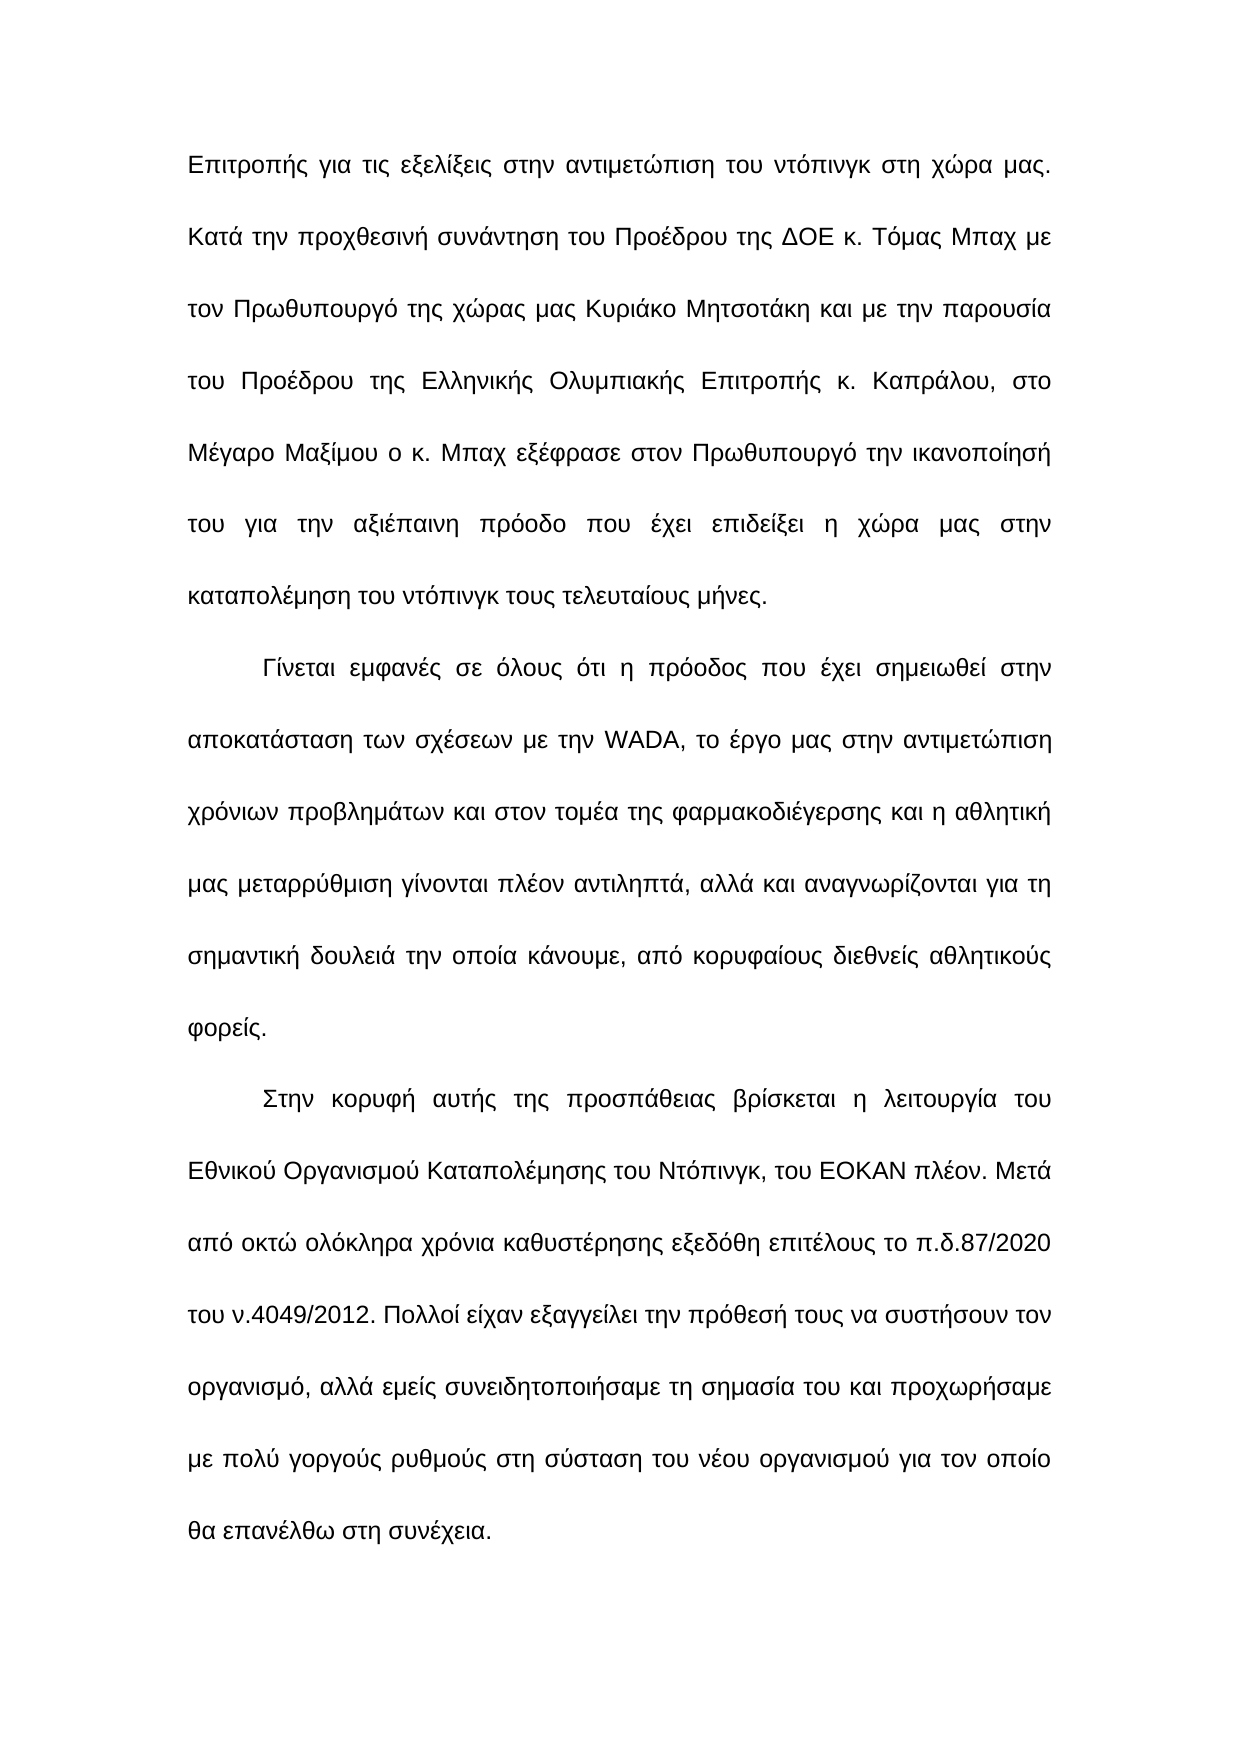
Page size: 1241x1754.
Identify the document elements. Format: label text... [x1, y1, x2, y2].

text Γίνεται εμφανές σε όλους ότι η πρόοδος που έχει σημειωθεί στην αποκατάσταση των σχέσεων με την WADA, το έργο μας στην αντιμετώπιση χρόνιων προβλημάτων και στον τομέα της φαρμακοδιέγερσης και η αθλητική μας μεταρρύθμιση γίνονται πλέον αντιληπτά, αλλά και αναγνωρίζονται για τη σημαντική δουλειά την οποία κάνουμε, από κορυφαίους διεθνείς αθλητικούς φορείς. [187, 653, 1053, 1041]
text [187, 150, 1053, 610]
text Στην κορυφή αυτής της προσπάθειας βρίσκεται η λειτουργία του Εθνικού Οργανισμού Καταπολέμησης του Ντόπινγκ, του ΕΟΚΑΝ πλέον. Μετά από οκτώ ολόκληρα χρόνια καθυστέρησης εξεδόθη επιτέλους το π.δ.87/2020 του ν.4049/2012. Πολλοί είχαν εξαγγείλει την πρόθεσή τους να συστήσουν τον οργανισμό, αλλά εμείς συνειδητοποιήσαμε τη σημασία του και προχωρήσαμε με πολύ γοργούς ρυθμούς στη σύσταση του νέου οργανισμού για τον οποίο θα επανέλθω στη συνέχεια. [187, 1084, 1053, 1544]
